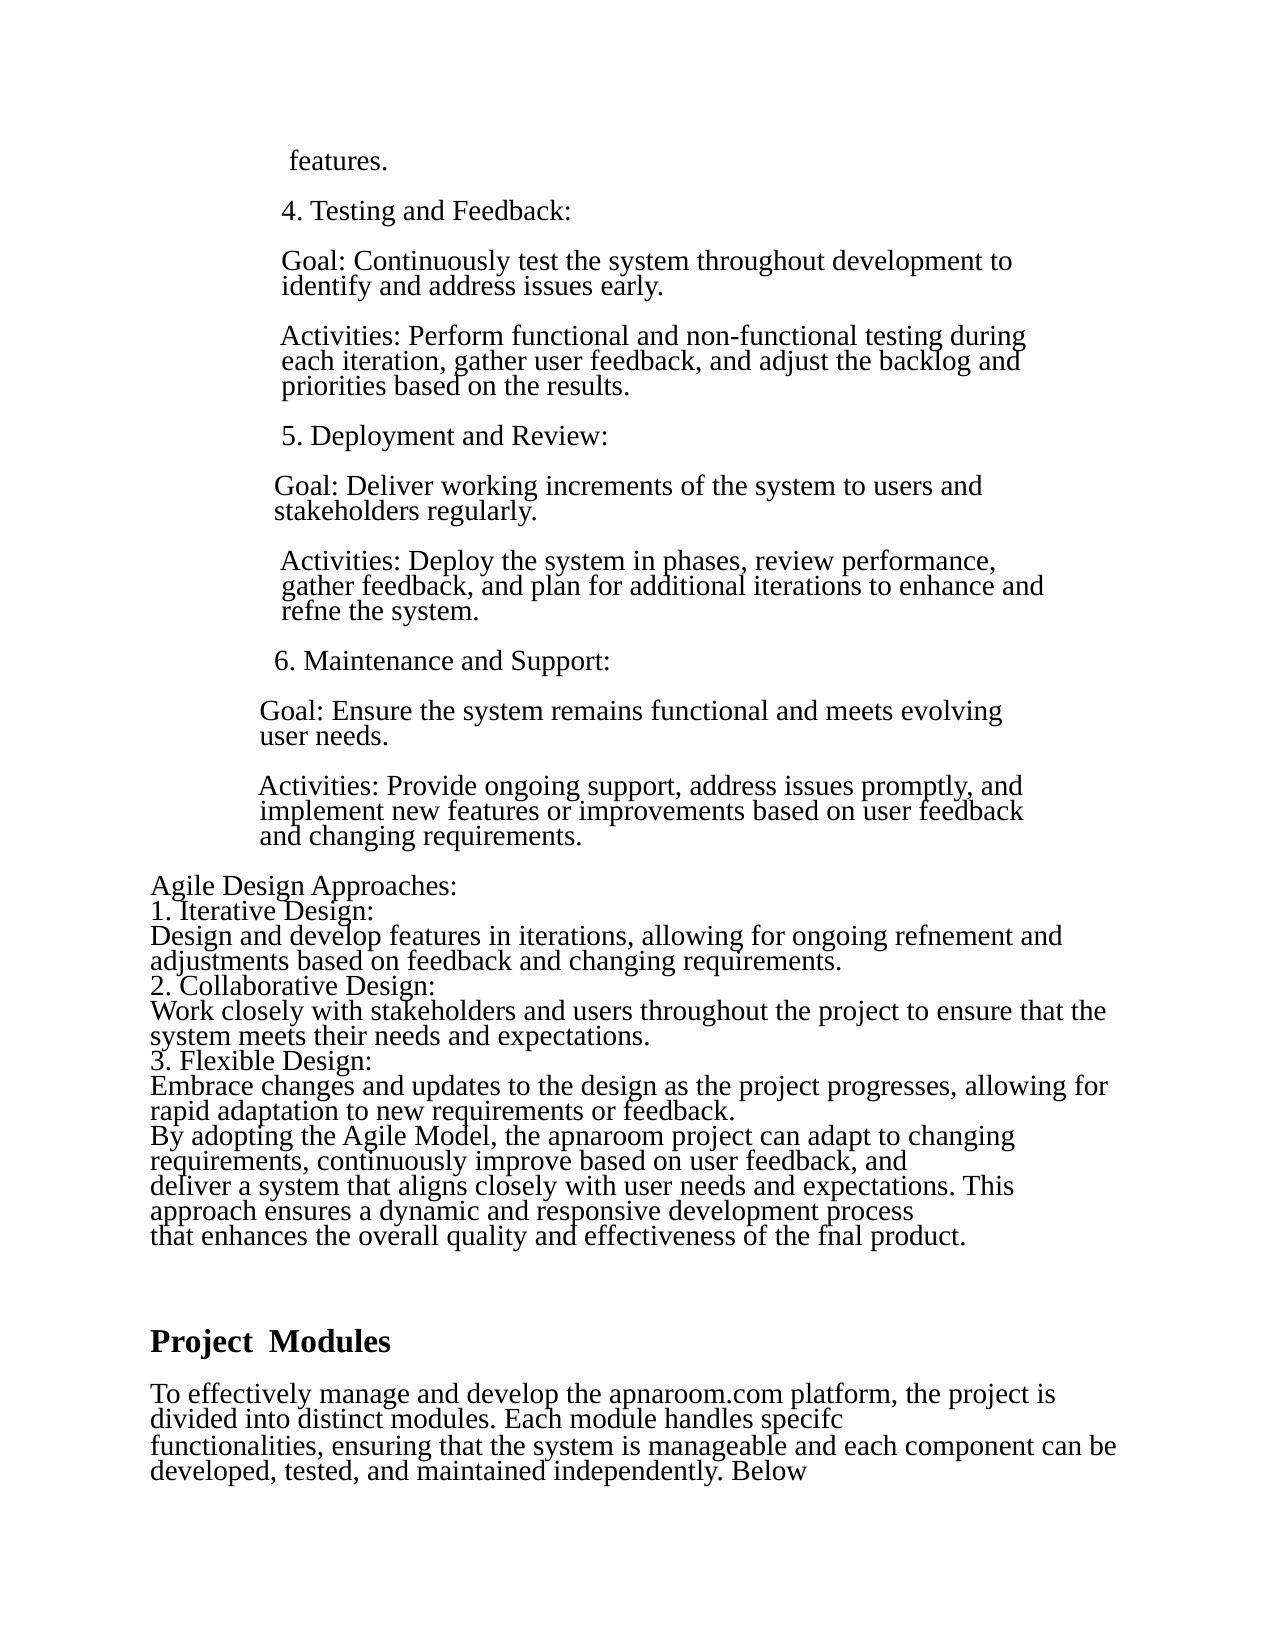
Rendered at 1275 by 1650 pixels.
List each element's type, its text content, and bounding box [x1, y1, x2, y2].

text Project Modules [150, 1333, 1125, 1358]
text Activities: Provide ongoing support, address issues promptly, and [150, 775, 1125, 800]
text Embrace changes and updates to the design as the project progresses, allowing for rapid adaptation to new requirements or feedback. [150, 1075, 1125, 1125]
text Work closely with stakeholders and users throughout the project to ensure that the system meets their needs and expectations. [150, 1000, 1125, 1050]
text 1. Iterative Design: [150, 900, 1125, 925]
text deliver a system that aligns closely with user needs and expectations. This approach ensures a dynamic and responsive development process [150, 1175, 1125, 1225]
text stakeholders regularly. [150, 500, 1125, 525]
text refne the system. [150, 600, 1125, 625]
text user needs. [150, 725, 1125, 750]
text Goal: Continuously test the system throughout development to [150, 250, 1125, 275]
text By adopting the Agile Model, the apnaroom project can adapt to changing requirements, continuously improve based on user feedback, and [150, 1125, 1125, 1175]
text To effectively manage and develop the apnaroom.com platform, the project is divided into distinct modules. Each module handles specifc [150, 1384, 1125, 1434]
text that enhances the overall quality and effectiveness of the fnal product. [150, 1225, 1125, 1250]
text each iteration, gather user feedback, and adjust the backlog and [150, 350, 1125, 375]
text Goal: Ensure the system remains functional and meets evolving [150, 700, 1125, 725]
text 2. Collaborative Design: [150, 975, 1125, 1000]
text implement new features or improvements based on user feedback [150, 800, 1125, 825]
text Goal: Deliver working increments of the system to users and [150, 475, 1125, 500]
text 4. Testing and Feedback: [150, 200, 1125, 225]
text 6. Maintenance and Support: [150, 650, 1125, 675]
text Activities: Deploy the system in phases, review performance, [150, 550, 1125, 575]
text identify and address issues early. [150, 275, 1125, 300]
text gather feedback, and plan for additional iterations to enhance and [150, 575, 1125, 600]
text 3. Flexible Design: [150, 1050, 1125, 1075]
text features. [150, 150, 1125, 175]
text Agile Design Approaches: [150, 875, 1125, 900]
text 5. Deployment and Review: [150, 425, 1125, 450]
text and changing requirements. [150, 825, 1125, 850]
text Design and develop features in iterations, allowing for ongoing refnement and adjustments based on feedback and changing requirements. [150, 925, 1125, 975]
text functionalities, ensuring that the system is manageable and each component can be developed, tested, and maintained independently. Below [150, 1435, 1125, 1485]
text priorities based on the results. [150, 375, 1125, 400]
text Activities: Perform functional and non-functional testing during [150, 325, 1125, 350]
